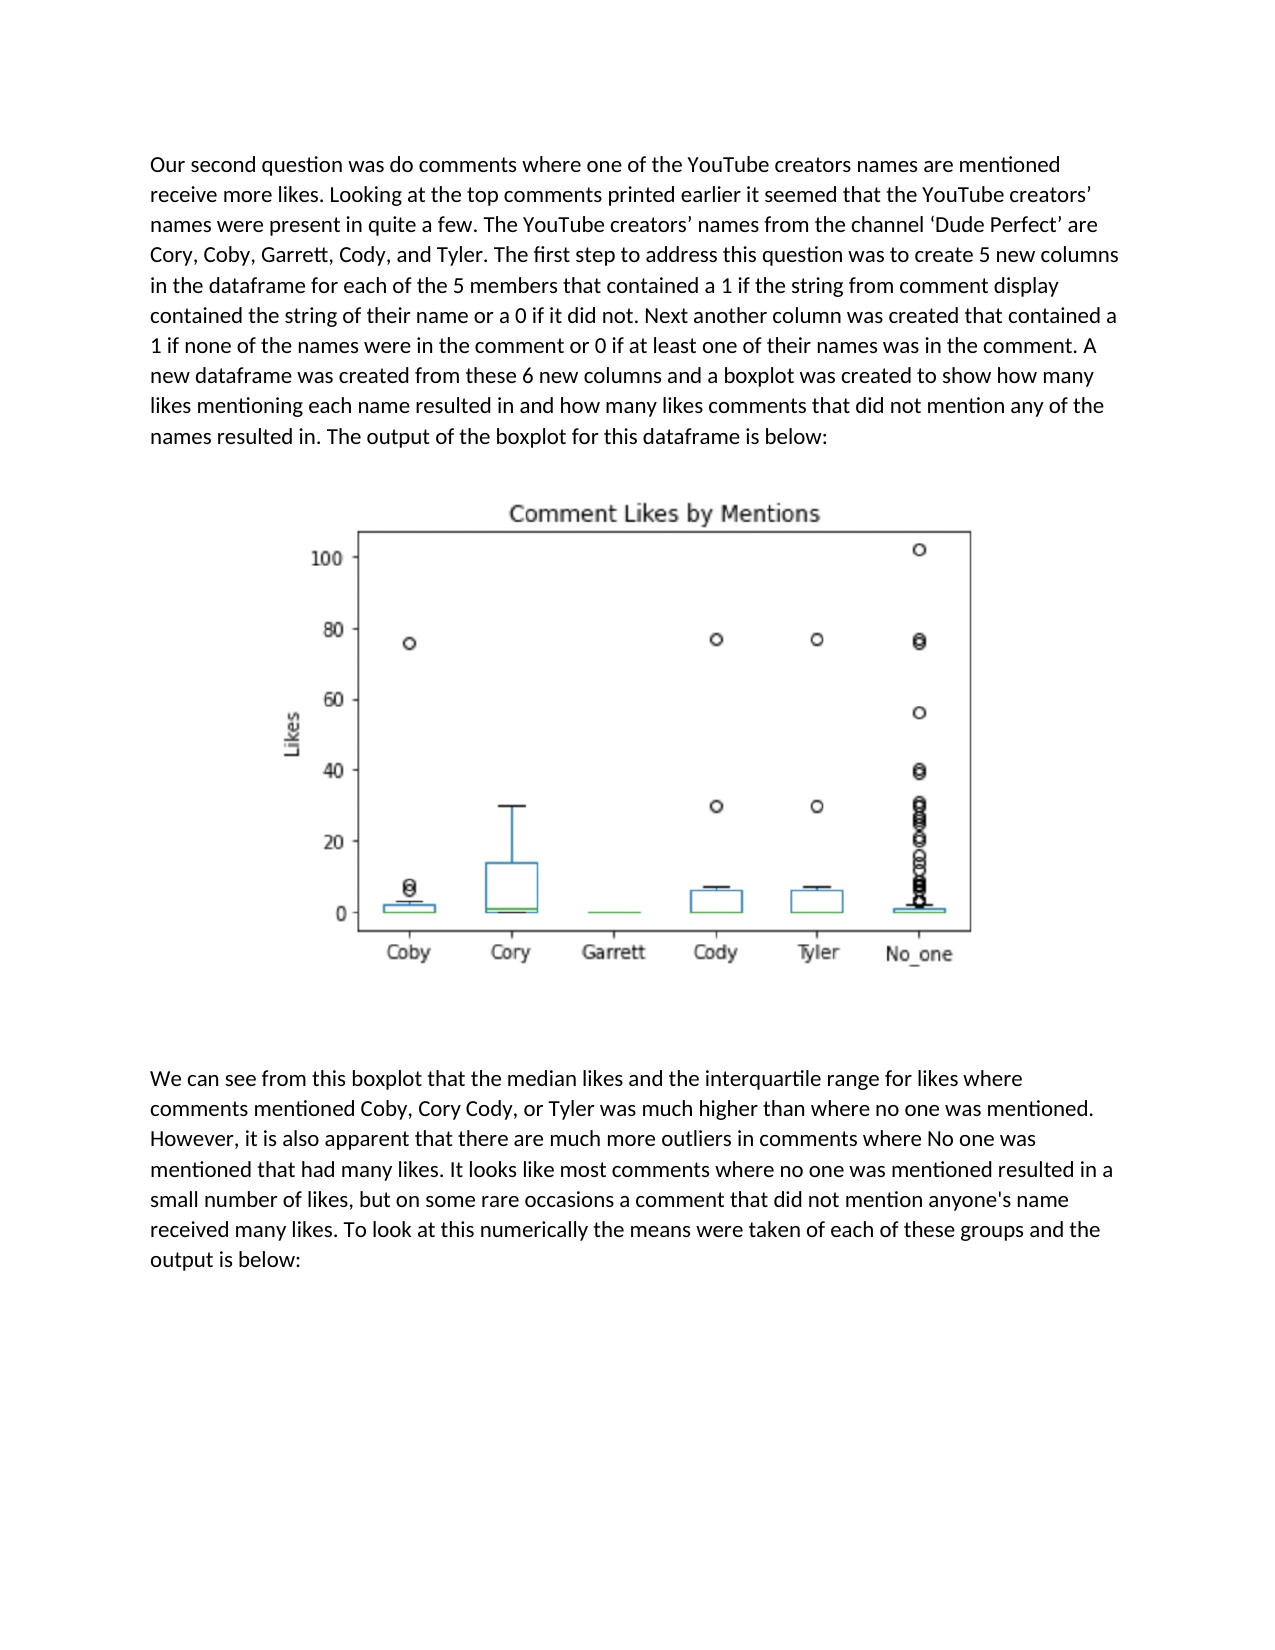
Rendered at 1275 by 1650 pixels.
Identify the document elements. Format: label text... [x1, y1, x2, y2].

text We can see from this boxplot that the median likes and the interquartile range for likes where comments mentioned Coby, Cory Cody, or Tyler was much higher than where no one was mentioned. However, it is also apparent that there are much more outliers in comments where No one was mentioned that had many likes. It looks like most comments where no one was mentioned resulted in a small number of likes, but on some rare occasions a comment that did not mention anyone's name received many likes. To look at this numerically the means were taken of each of these groups and the output is below: [150, 1064, 1125, 1273]
text Our second question was do comments where one of the YouTube creators names are mentioned receive more likes. Looking at the top comments printed earlier it seemed that the YouTube creators’ names were present in quite a few. The YouTube creators’ names from the channel ‘Dude Perfect’ are Cory, Coby, Garrett, Cody, and Tyler. The first step to address this question was to create 5 new columns in the dataframe for each of the 5 members that contained a 1 if the string from comment display contained the string of their name or a 0 if it did not. Next another column was created that contained a 1 if none of the names were in the comment or 0 if at least one of their names was in the comment. A new dataframe was created from these 6 new columns and a boxplot was created to show how many likes mentioning each name resulted in and how many likes comments that did not mention any of the names resulted in. The output of the boxplot for this dataframe is below: [150, 150, 1125, 450]
picture [262, 468, 1013, 999]
